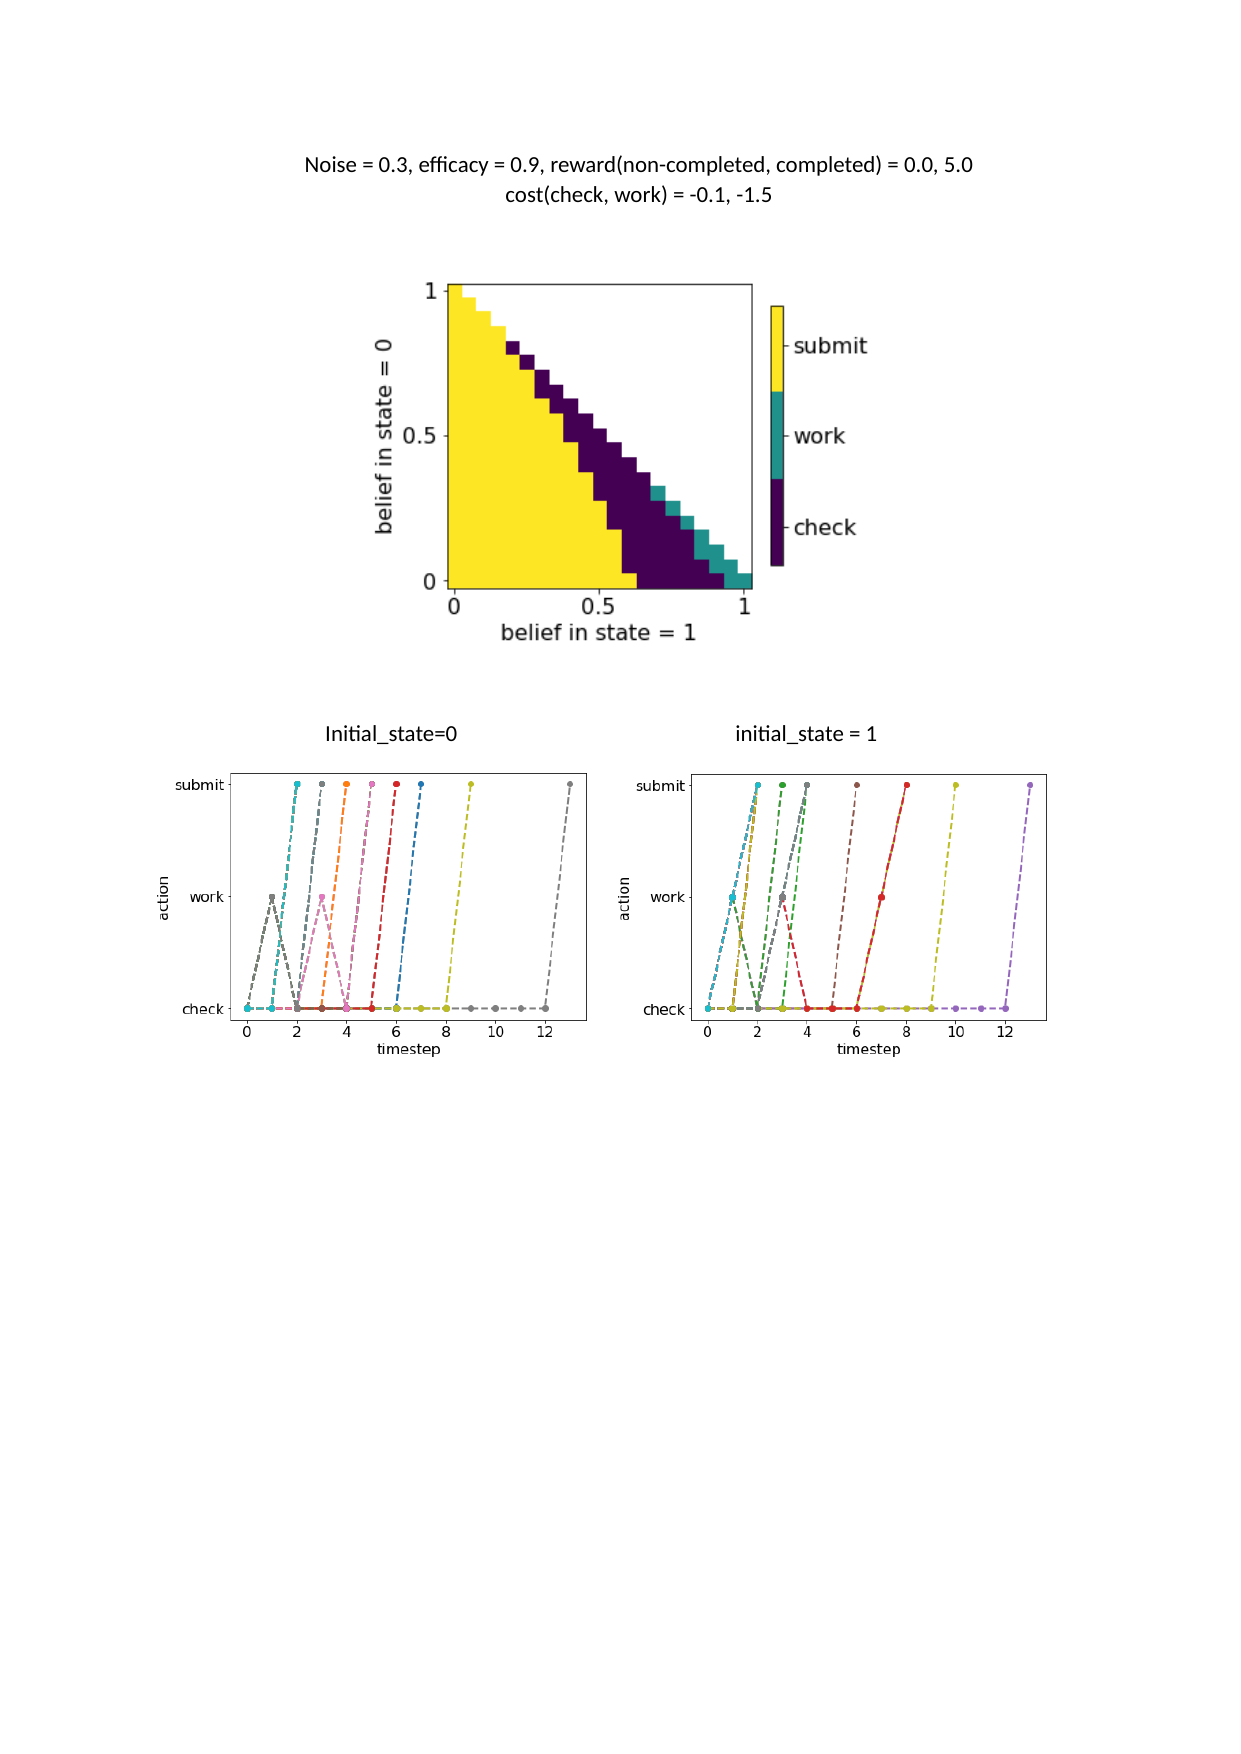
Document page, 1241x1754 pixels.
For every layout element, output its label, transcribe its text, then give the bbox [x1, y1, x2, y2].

picture [611, 767, 1052, 1063]
picture [367, 273, 877, 654]
text Initial_state=0 initial_state = 1 [150, 719, 1090, 747]
picture [150, 766, 592, 1063]
text Noise = 0.3, efficacy = 0.9, reward(non-completed, completed) = 0.0, 5.0 cost(check, work) = -0.1, -1.5 [150, 150, 1090, 208]
